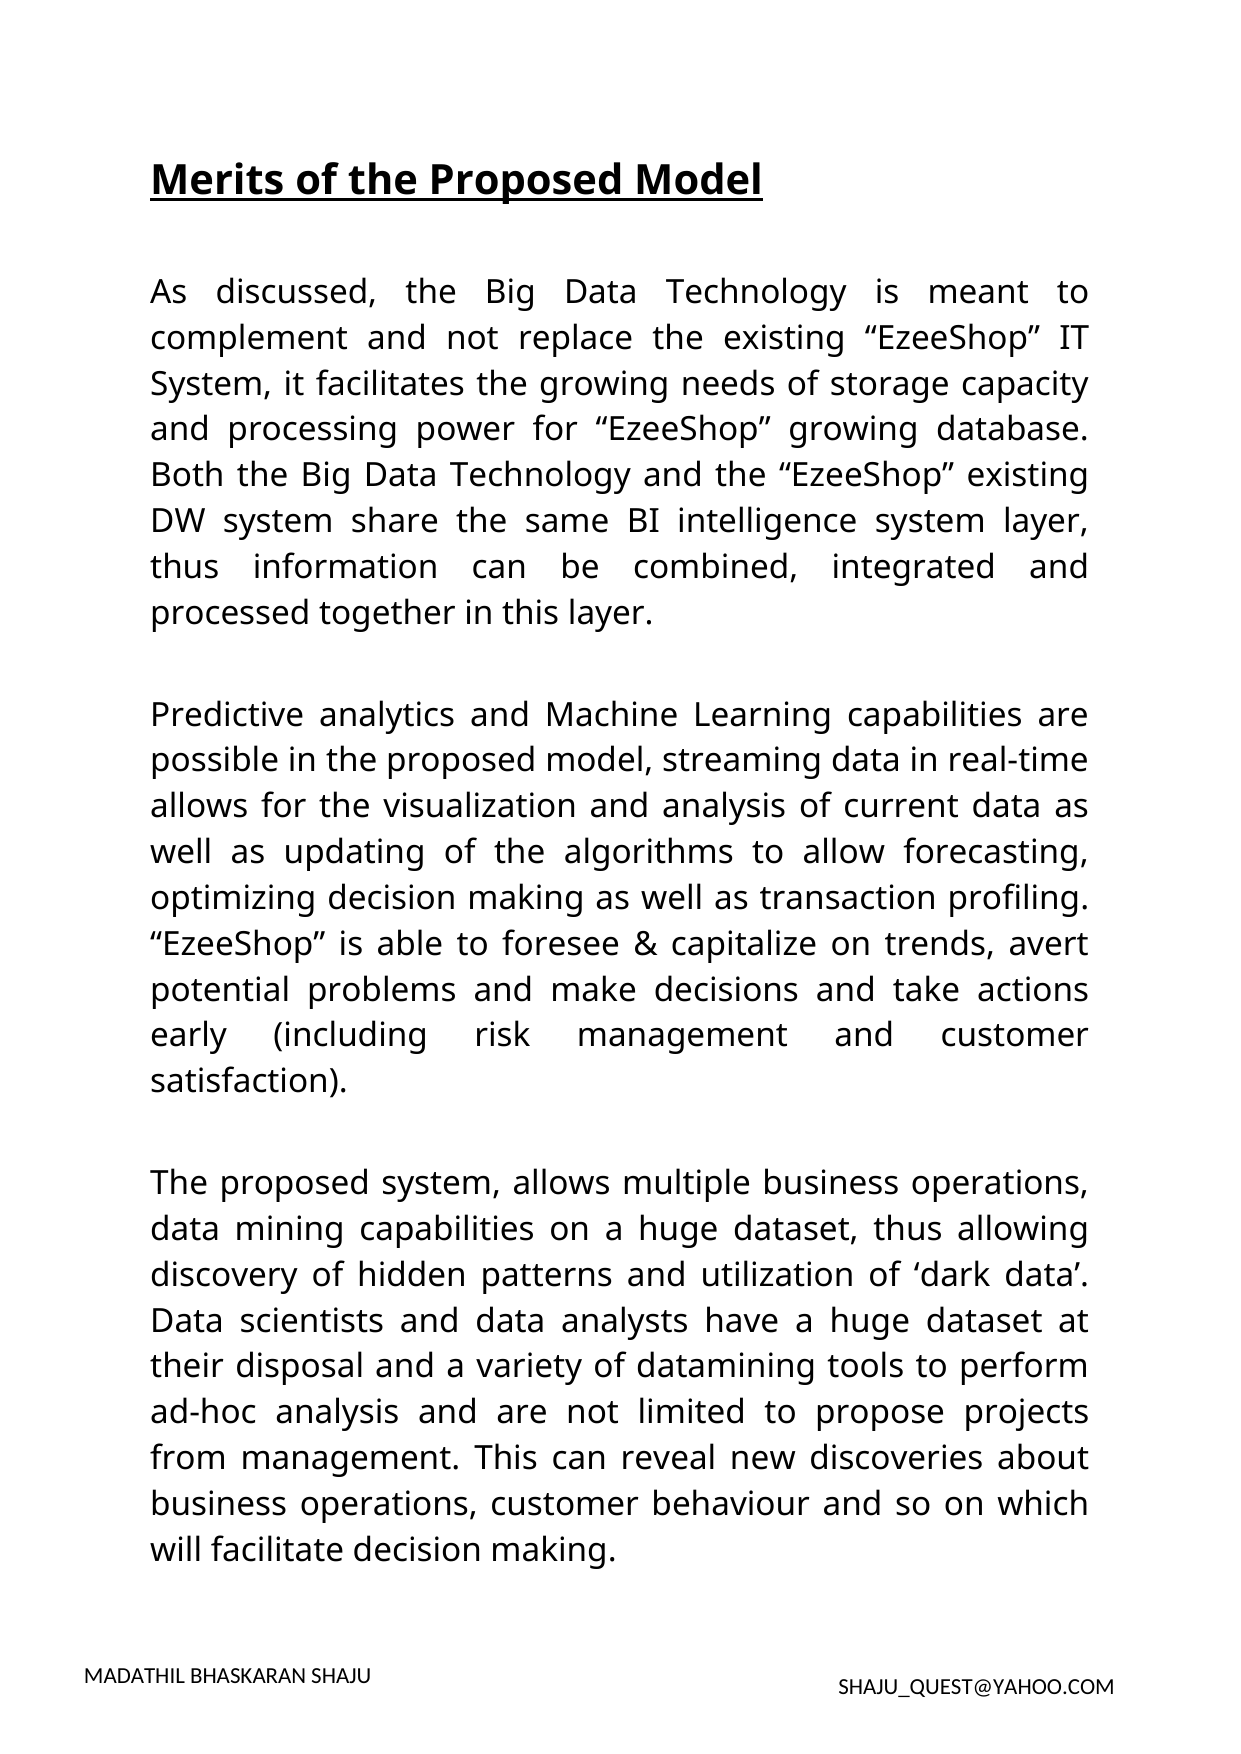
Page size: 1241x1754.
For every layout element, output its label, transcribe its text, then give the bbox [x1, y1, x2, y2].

text The proposed system, allows multiple business operations, data mining capabilities on a huge dataset, thus allowing discovery of hidden patterns and utilization of ‘dark data’. Data scientists and data analysts have a huge dataset at their disposal and a variety of datamining tools to perform ad-hoc analysis and are not limited to propose projects from management. This can reveal new discoveries about business operations, customer behaviour and so on which will facilitate decision making. [150, 1158, 1090, 1571]
text Merits of the Proposed Model [150, 150, 1090, 207]
text Predictive analytics and Machine Learning capabilities are possible in the proposed model, streaming data in real-time allows for the visualization and analysis of current data as well as updating of the algorithms to allow forecasting, optimizing decision making as well as transaction profiling. “EzeeShop” is able to foresee & capitalize on trends, avert potential problems and make decisions and take actions early (including risk management and customer satisfaction). [150, 690, 1090, 1102]
text As discussed, the Big Data Technology is meant to complement and not replace the existing “EzeeShop” IT System, it facilitates the growing needs of storage capacity and processing power for “EzeeShop” growing database. Both the Big Data Technology and the “EzeeShop” existing DW system share the same BI intelligence system layer, thus information can be combined, integrated and processed together in this layer. [150, 267, 1090, 634]
